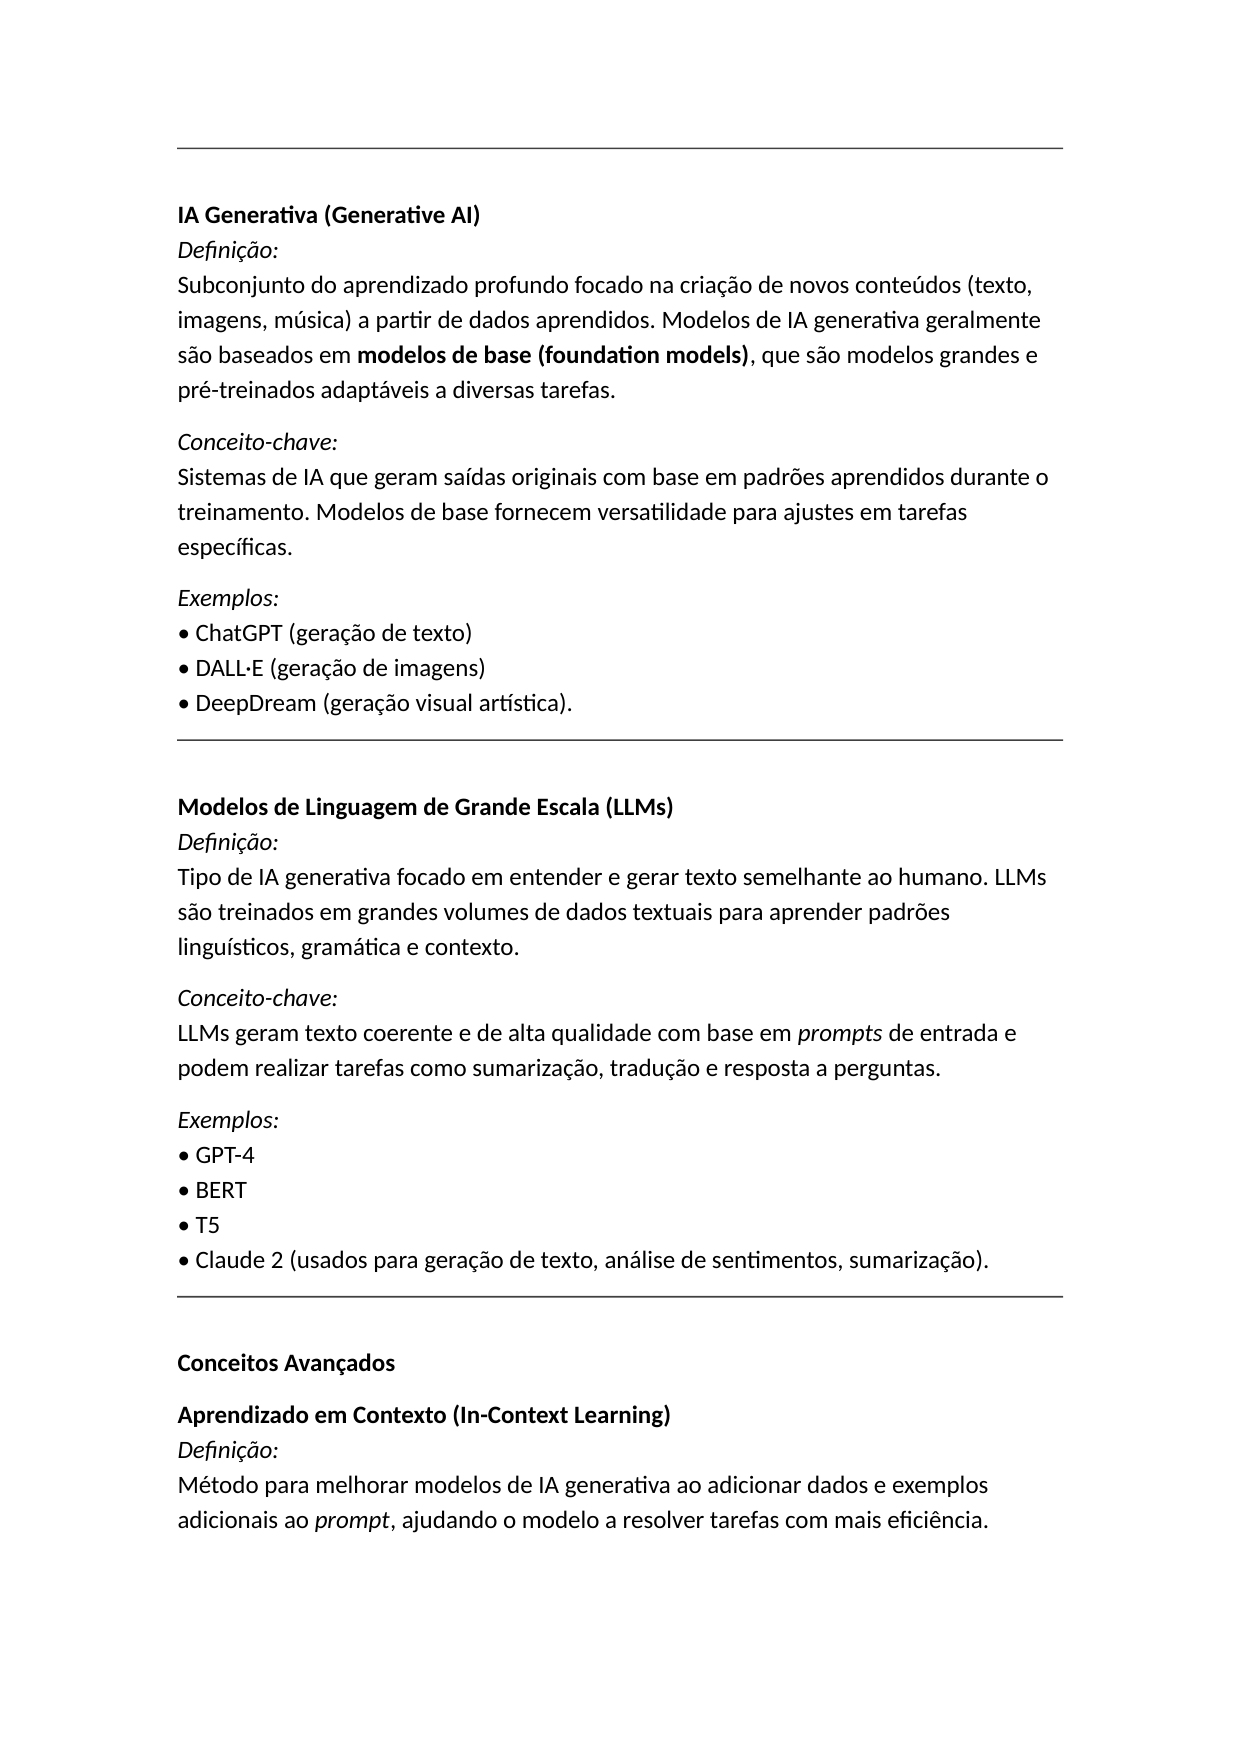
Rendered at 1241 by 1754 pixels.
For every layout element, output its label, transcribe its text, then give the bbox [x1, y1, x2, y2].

text Conceito-chave: Sistemas de IA que geram saídas originais com base em padrões aprendidos durante o treinamento. Modelos de base fornecem versatilidade para ajustes em tarefas específicas. [177, 426, 1063, 561]
text Exemplos: • ChatGPT (geração de texto) • DALL·E (geração de imagens) • DeepDream (geração visual artística). [177, 583, 1063, 718]
text Conceito-chave: LLMs geram texto coerente e de alta qualidade com base em prompts de entrada e podem realizar tarefas como sumarização, tradução e resposta a perguntas. [177, 983, 1063, 1083]
text Modelos de Linguagem de Grande Escala (LLMs) Definição: Tipo de IA generativa focado em entender e gerar texto semelhante ao humano. LLMs são treinados em grandes volumes de dados textuais para aprender padrões linguísticos, gramática e contexto. [177, 791, 1063, 961]
text Aprendizado em Contexto (In-Context Learning) Definição: Método para melhorar modelos de IA generativa ao adicionar dados e exemplos adicionais ao prompt, ajudando o modelo a resolver tarefas com mais eficiência. [177, 1399, 1063, 1535]
text IA Generativa (Generative AI) Definição: Subconjunto do aprendizado profundo focado na criação de novos conteúdos (texto, imagens, música) a partir de dados aprendidos. Modelos de IA generativa geralmente são baseados em modelos de base (foundation models), que são modelos grandes e pré-treinados adaptáveis a diversas tarefas. [177, 199, 1063, 405]
text Conceitos Avançados [177, 1348, 1063, 1378]
text Exemplos: • GPT-4 • BERT • T5 • Claude 2 (usados para geração de texto, análise de sentimentos, sumarização). [177, 1104, 1063, 1275]
